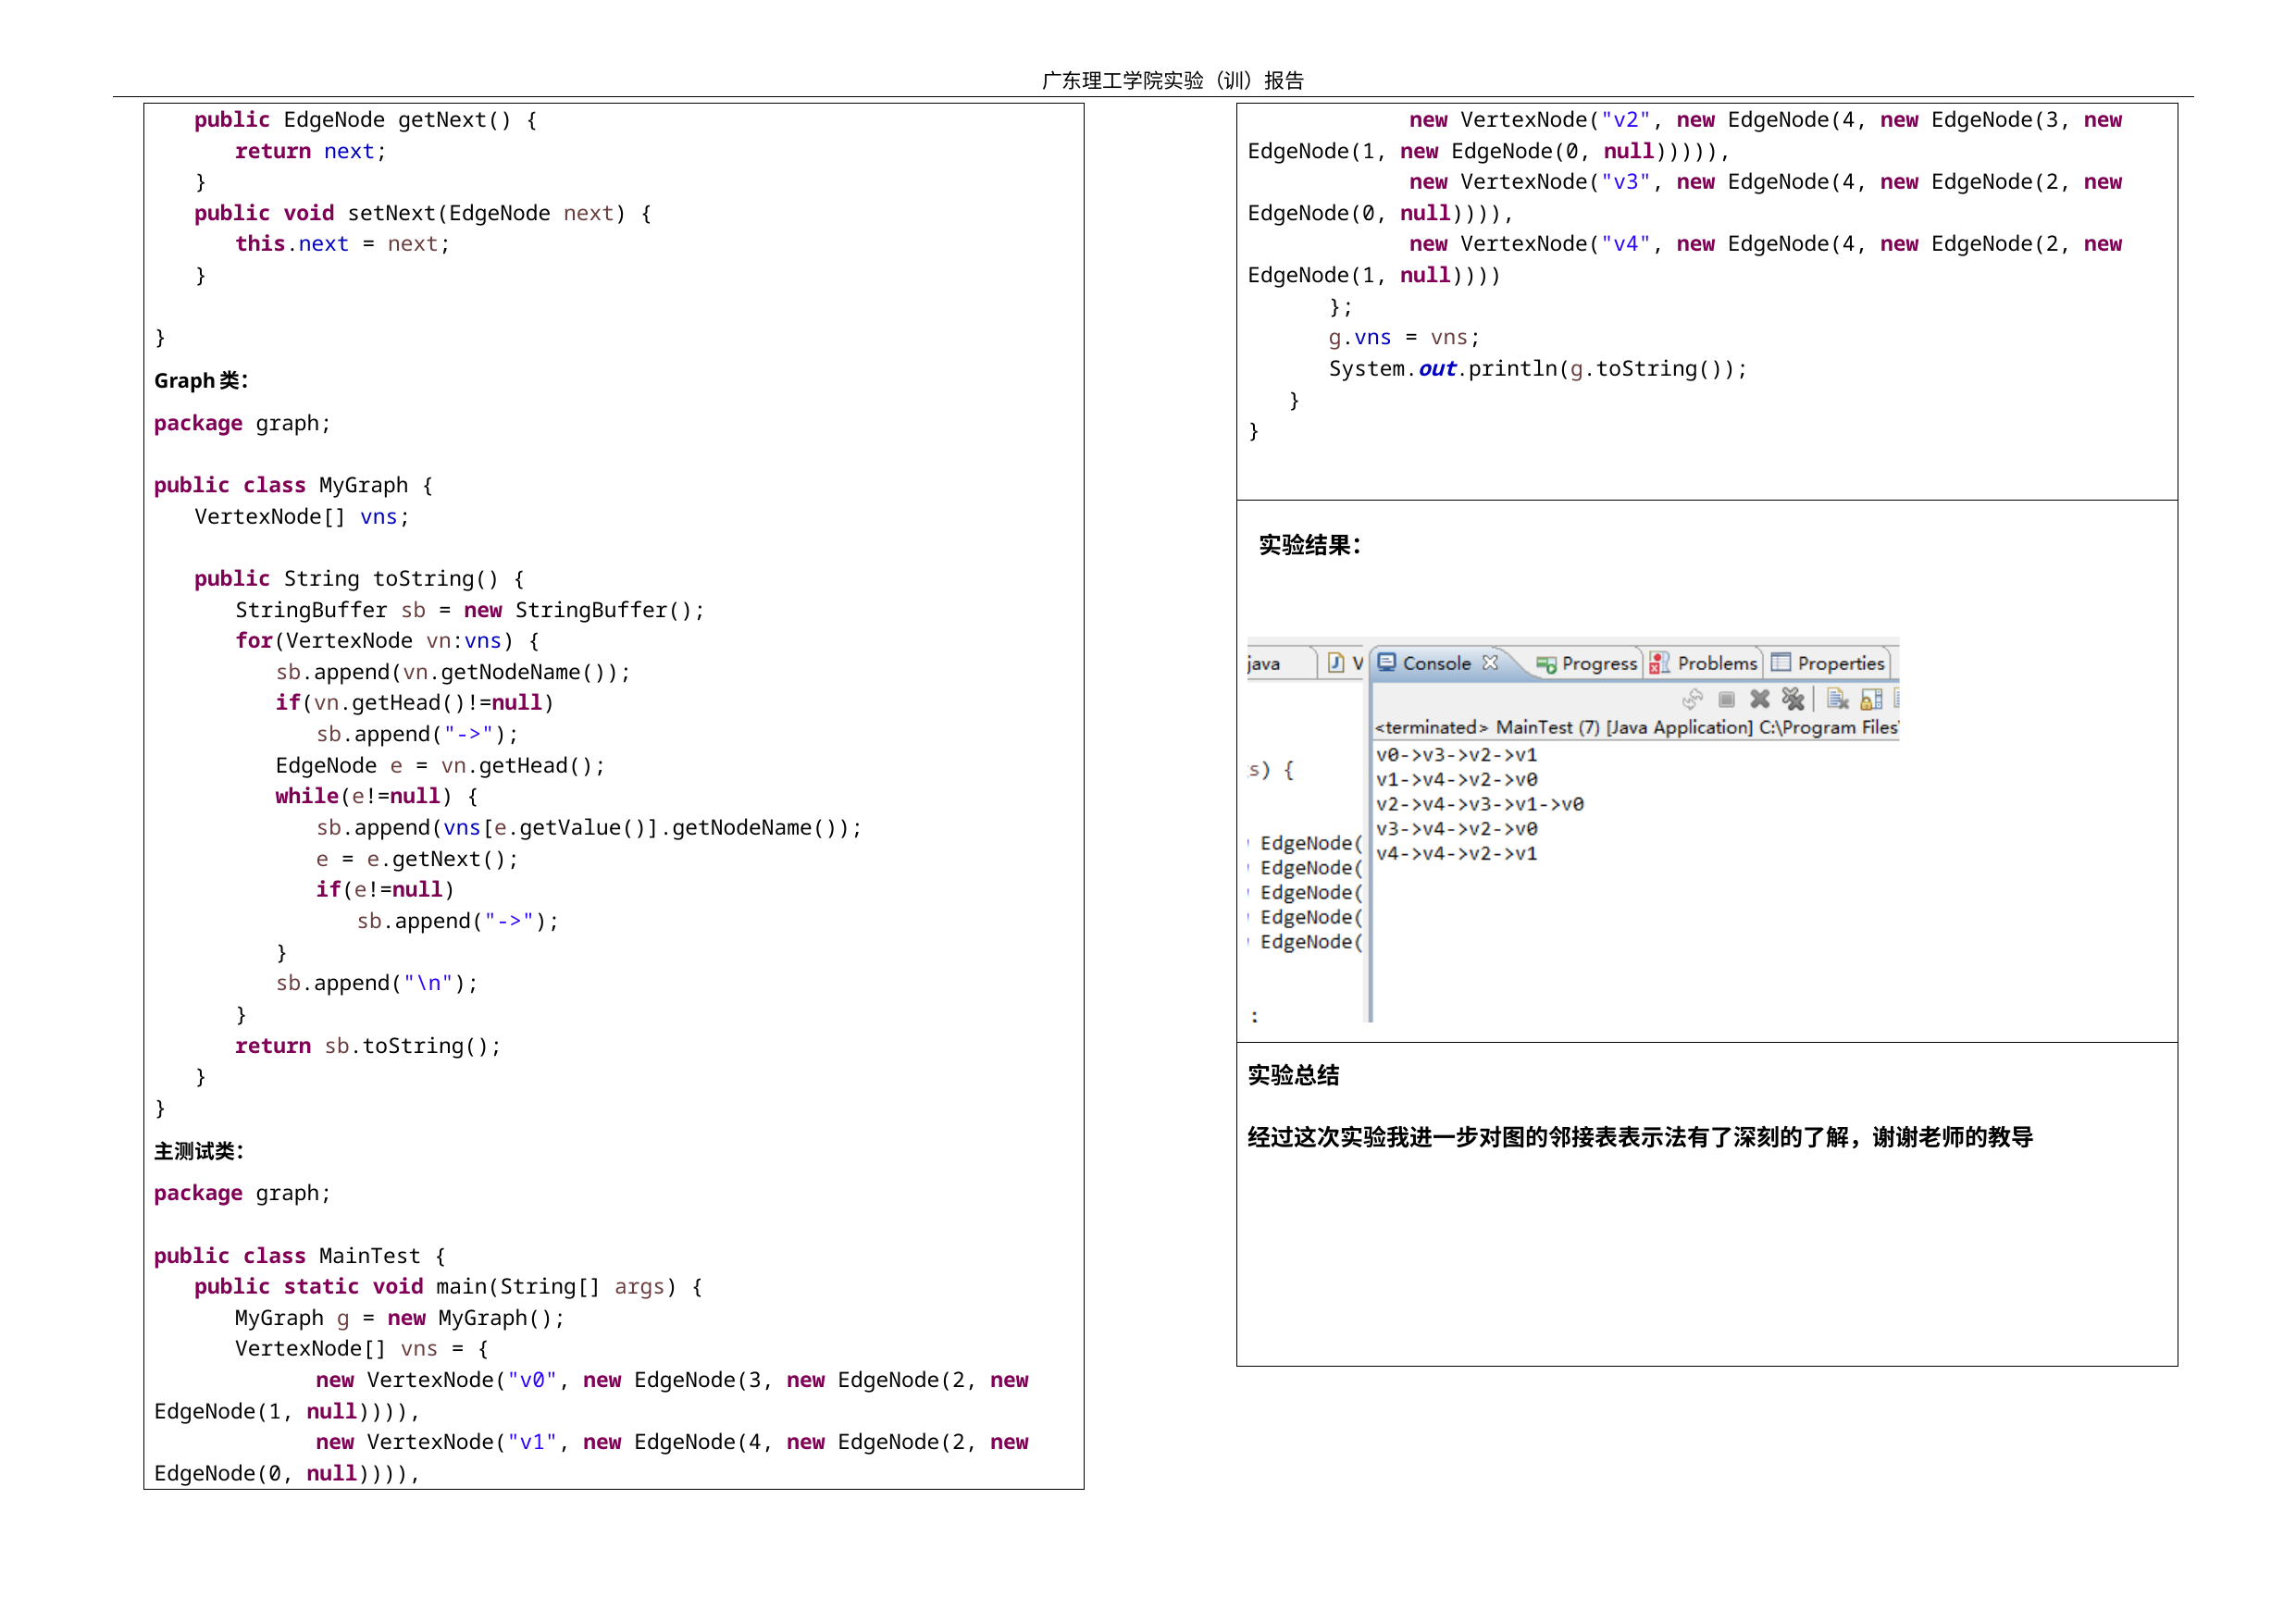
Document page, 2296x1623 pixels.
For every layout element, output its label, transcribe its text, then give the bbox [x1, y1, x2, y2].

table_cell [144, 104, 1084, 1488]
table_cell 实验结果： [1237, 501, 2178, 1042]
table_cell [1237, 104, 2178, 500]
table_cell 实验总结 经过这次实验我进一步对图的邻接表表示法有了深刻的了解，谢谢老师的教导 [1237, 1043, 2178, 1366]
picture [1247, 637, 1900, 1022]
